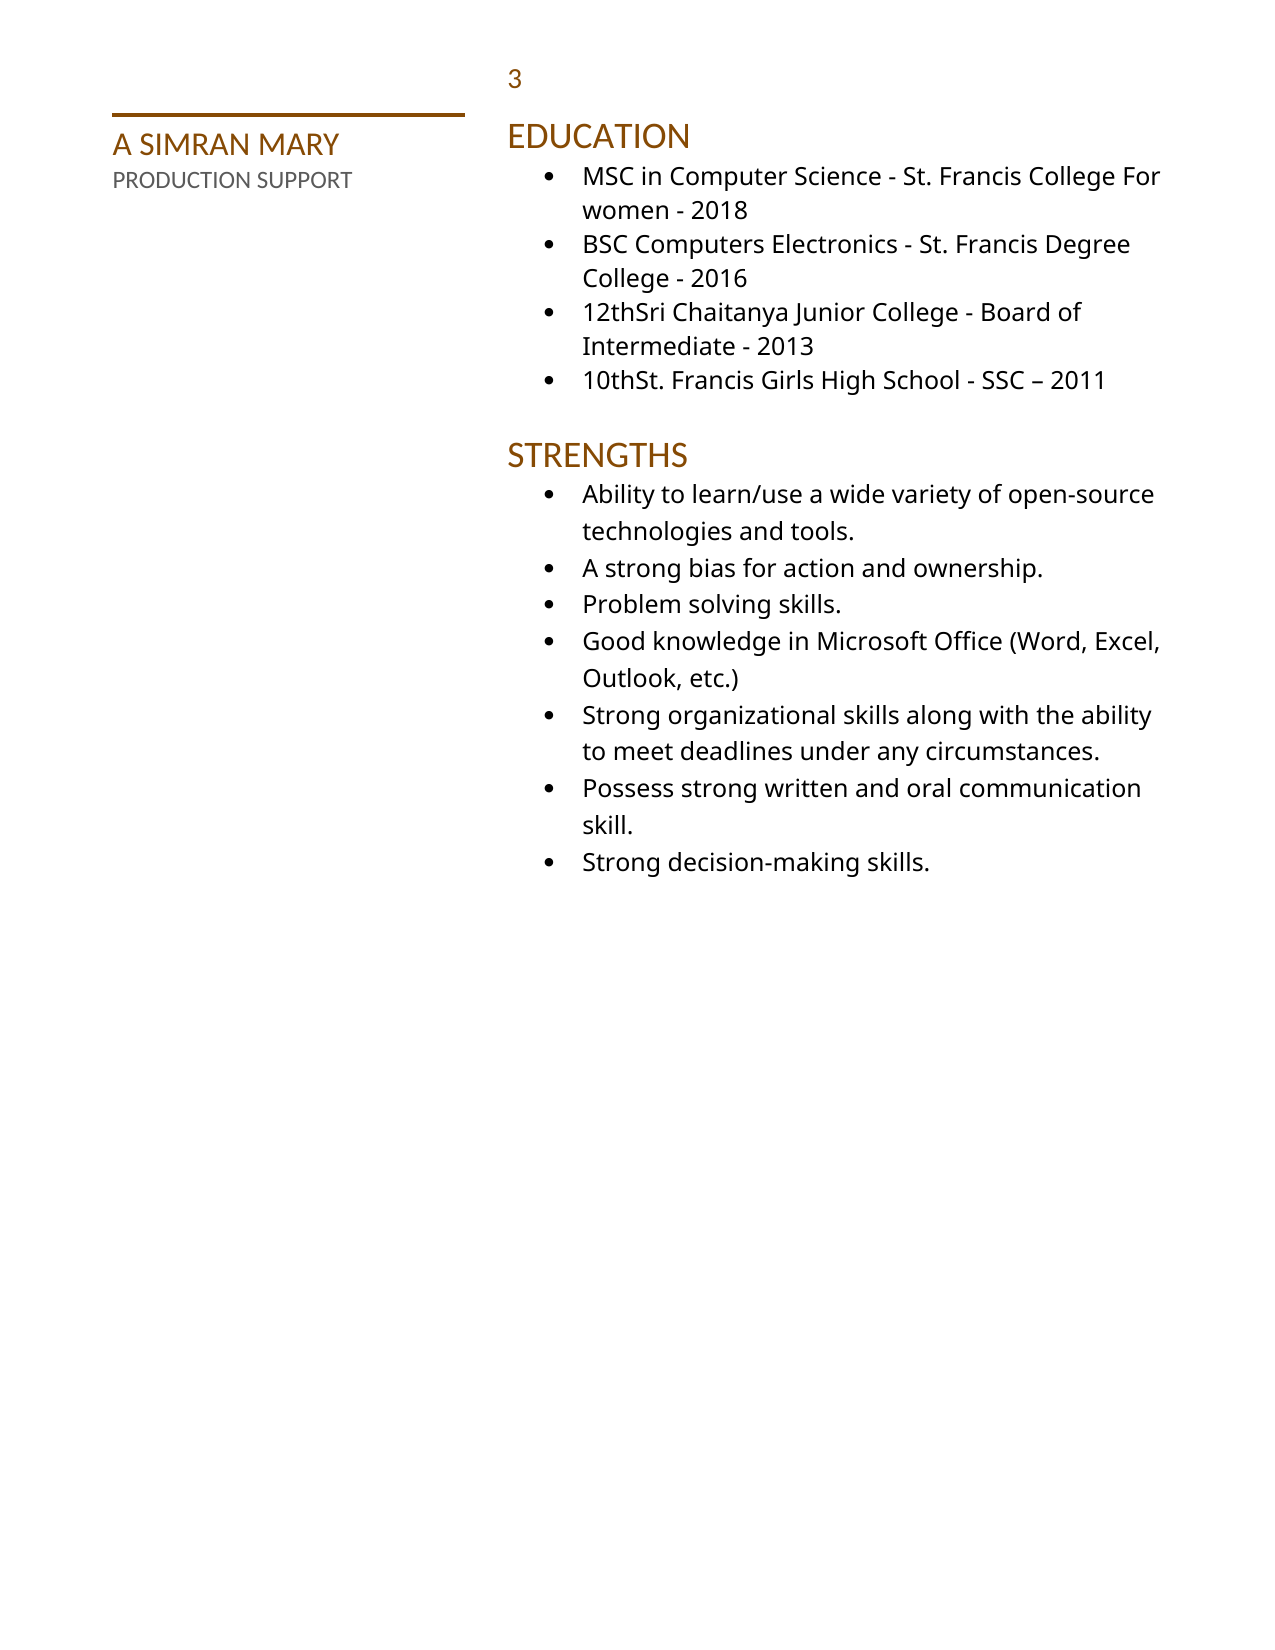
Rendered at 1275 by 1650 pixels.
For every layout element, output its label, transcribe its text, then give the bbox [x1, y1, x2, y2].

list Problem solving skills. [544, 587, 1162, 621]
list A strong bias for action and ownership. [544, 550, 1162, 584]
list Possess strong written and oral communication skill. [544, 771, 1162, 842]
subtitle Strengths [507, 431, 1162, 477]
list Good knowledge in Microsoft Office (Word, Excel, Outlook, etc.) [544, 624, 1162, 694]
list Strong organizational skills along with the ability to meet deadlines under any circumstances. [544, 697, 1162, 768]
subtitle BSC Computers Electronics - St. Francis Degree College - 2016 [544, 226, 1162, 294]
subtitle MSC in Computer Science - St. Francis College For women - 2018 [544, 158, 1162, 226]
subtitle 12thSri Chaitanya Junior College - Board of Intermediate - 2013 [544, 294, 1162, 363]
list Ability to learn/use a wide variety of open-source technologies and tools. [544, 477, 1162, 547]
subtitle 10thSt. Francis Girls High School - SSC – 2011 [544, 363, 1162, 397]
list Strong decision-making skills. [544, 844, 1162, 878]
